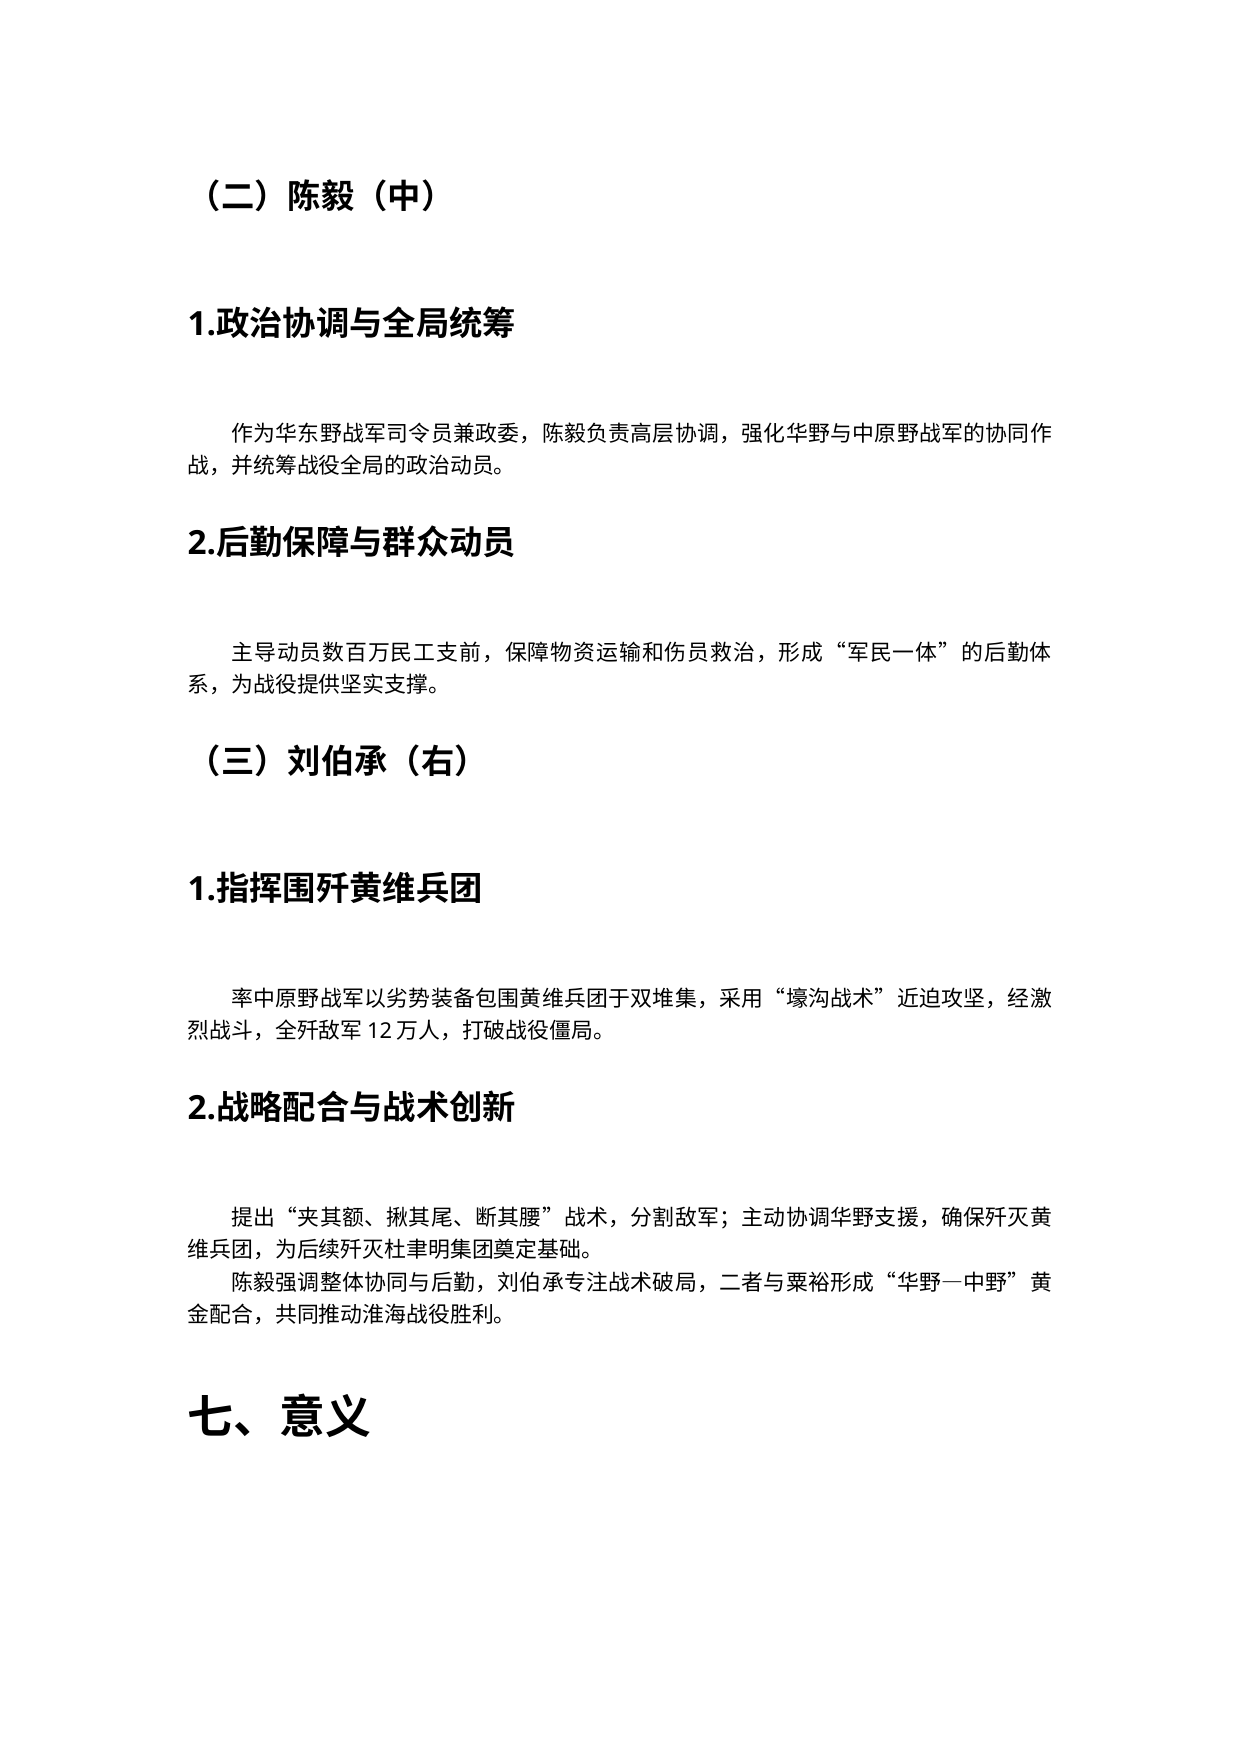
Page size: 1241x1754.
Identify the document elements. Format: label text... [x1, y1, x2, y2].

subtitle 2.后勤保障与群众动员 [187, 508, 1053, 573]
text 提出“夹其额、揪其尾、断其腰”战术，分割敌军；主动协调华野支援，确保歼灭黄维兵团，为后续歼灭杜聿明集团奠定基础。 [187, 1199, 1053, 1264]
subtitle 七、意义 [187, 1365, 1053, 1462]
text 作为华东野战军司令员兼政委，陈毅负责高层协调，强化华野与中原野战军的协同作战，并统筹战役全局的政治动员。 [187, 416, 1053, 481]
subtitle 1.政治协调与全局统筹 [187, 289, 1053, 354]
text 主导动员数百万民工支前，保障物资运输和伤员救治，形成“军民一体”的后勤体系，为战役提供坚实支撑。 [187, 634, 1053, 699]
text 率中原野战军以劣势装备包围黄维兵团于双堆集，采用“壕沟战术”近迫攻坚，经激烈战斗，全歼敌军12万人，打破战役僵局。 [187, 980, 1053, 1045]
subtitle 1.指挥围歼黄维兵团 [187, 853, 1053, 918]
subtitle （二）陈毅（中） [187, 162, 1053, 227]
subtitle （三）刘伯承（右） [187, 727, 1053, 792]
text 陈毅强调整体协同与后勤，刘伯承专注战术破局，二者与粟裕形成“华野—中野”黄金配合，共同推动淮海战役胜利。 [187, 1264, 1053, 1329]
subtitle 2.战略配合与战术创新 [187, 1072, 1053, 1137]
